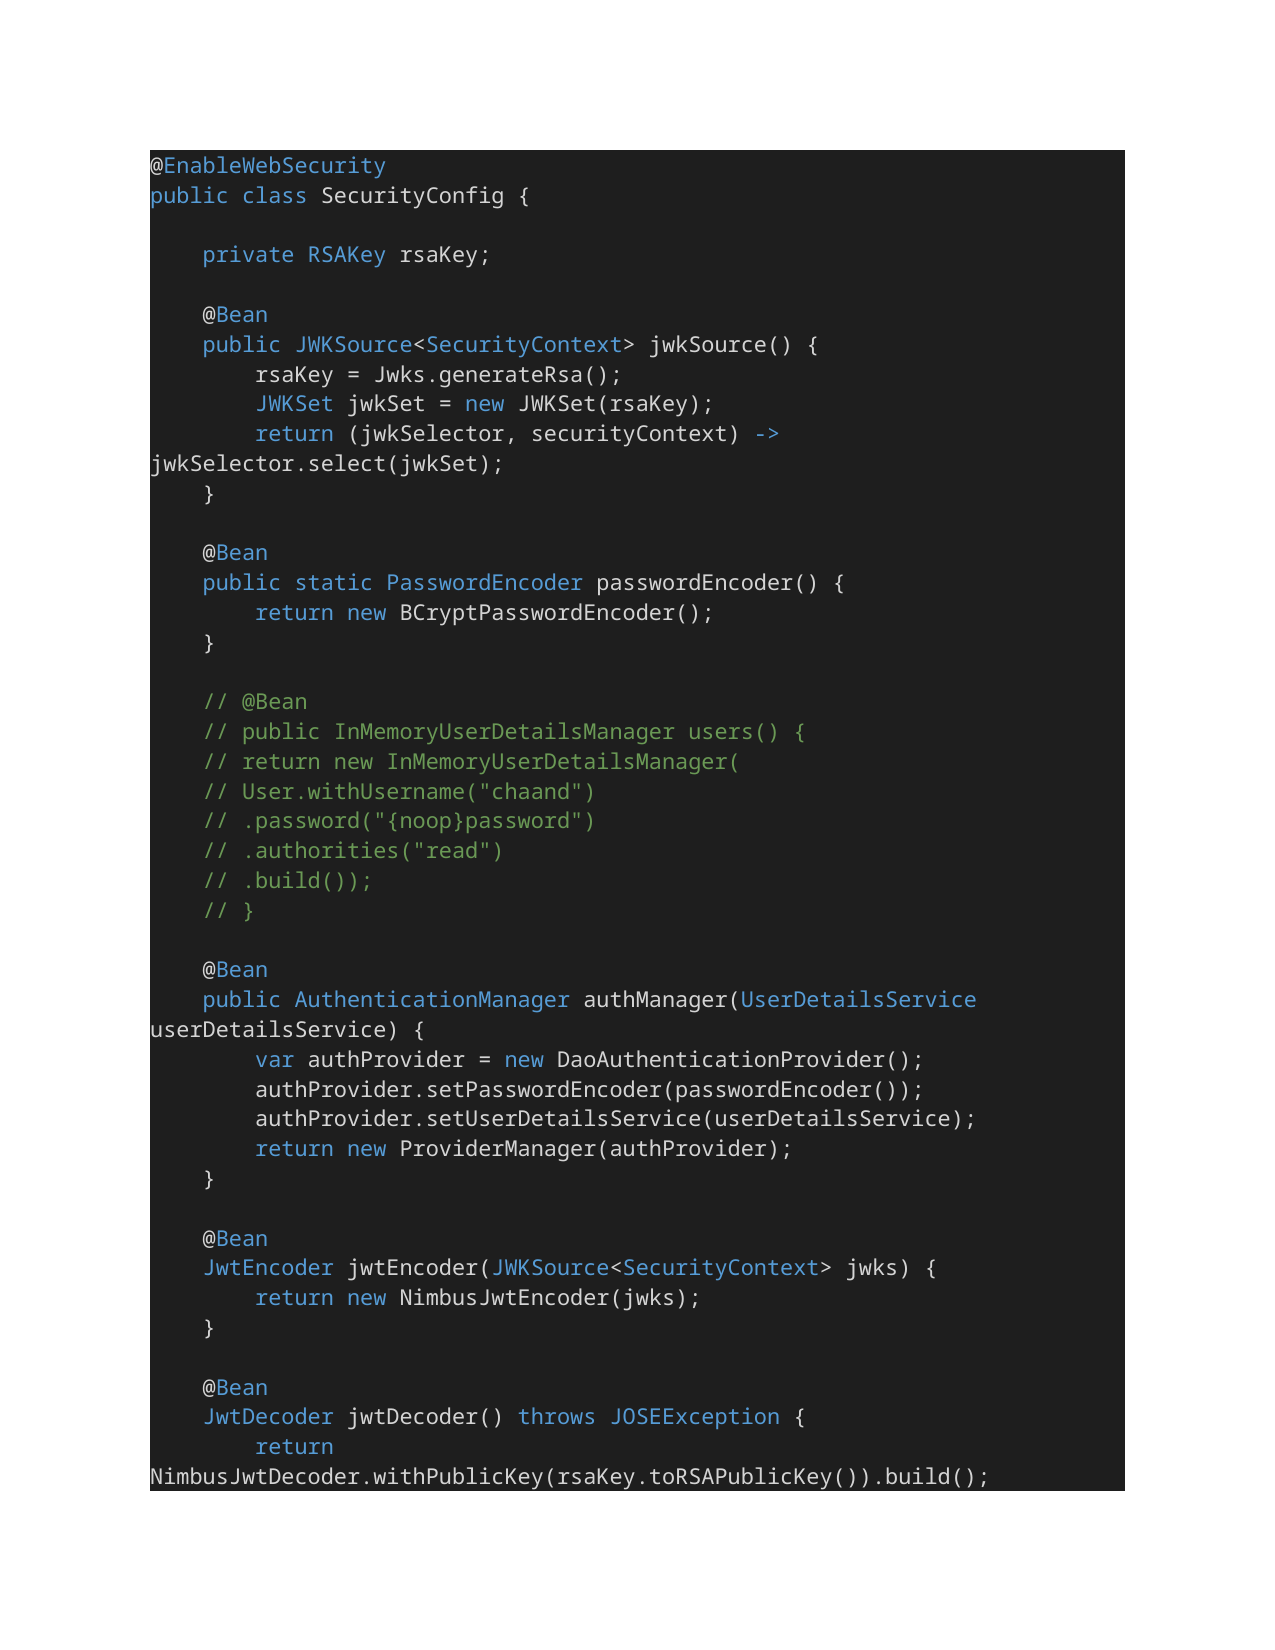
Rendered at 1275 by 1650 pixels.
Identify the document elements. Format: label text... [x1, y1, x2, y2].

text @Bean [150, 1371, 1125, 1401]
text // .authorities("read") [150, 835, 1125, 865]
text public JWKSource<SecurityContext> jwkSource() { [150, 329, 1125, 358]
text return NimbusJwtDecoder.withPublicKey(rsaKey.toRSAPublicKey()).build(); [150, 1431, 1125, 1491]
text @Bean [150, 1222, 1125, 1252]
text JwtEncoder jwtEncoder(JWKSource<SecurityContext> jwks) { [150, 1252, 1125, 1282]
text authProvider.setPasswordEncoder(passwordEncoder()); [150, 1073, 1125, 1103]
text // @Bean [150, 686, 1125, 716]
text @Bean [150, 954, 1125, 984]
text } [150, 1163, 1125, 1193]
text } [150, 478, 1125, 507]
text public class SecurityConfig { [150, 180, 1125, 209]
text // .password("{noop}password") [150, 805, 1125, 835]
text @Bean [150, 537, 1125, 567]
text // public InMemoryUserDetailsManager users() { [150, 716, 1125, 746]
text } [150, 627, 1125, 656]
text return new ProviderManager(authProvider); [150, 1133, 1125, 1163]
text public AuthenticationManager authManager(UserDetailsService userDetailsService) { [150, 984, 1125, 1044]
text var authProvider = new DaoAuthenticationProvider(); [150, 1044, 1125, 1073]
text // User.withUsername("chaand") [150, 776, 1125, 805]
text // } [150, 895, 1125, 924]
text // .build()); [150, 865, 1125, 895]
text private RSAKey rsaKey; [150, 239, 1125, 269]
text @EnableWebSecurity [150, 150, 1125, 180]
text JwtDecoder jwtDecoder() throws JOSEException { [150, 1401, 1125, 1431]
text @Bean [150, 299, 1125, 329]
text // return new InMemoryUserDetailsManager( [150, 746, 1125, 776]
text JWKSet jwkSet = new JWKSet(rsaKey); [150, 388, 1125, 418]
text return new NimbusJwtEncoder(jwks); [150, 1282, 1125, 1312]
text return (jwkSelector, securityContext) -> jwkSelector.select(jwkSet); [150, 418, 1125, 478]
text return new BCryptPasswordEncoder(); [150, 597, 1125, 627]
text } [150, 1312, 1125, 1342]
text rsaKey = Jwks.generateRsa(); [150, 358, 1125, 388]
text public static PasswordEncoder passwordEncoder() { [150, 567, 1125, 597]
text authProvider.setUserDetailsService(userDetailsService); [150, 1103, 1125, 1133]
